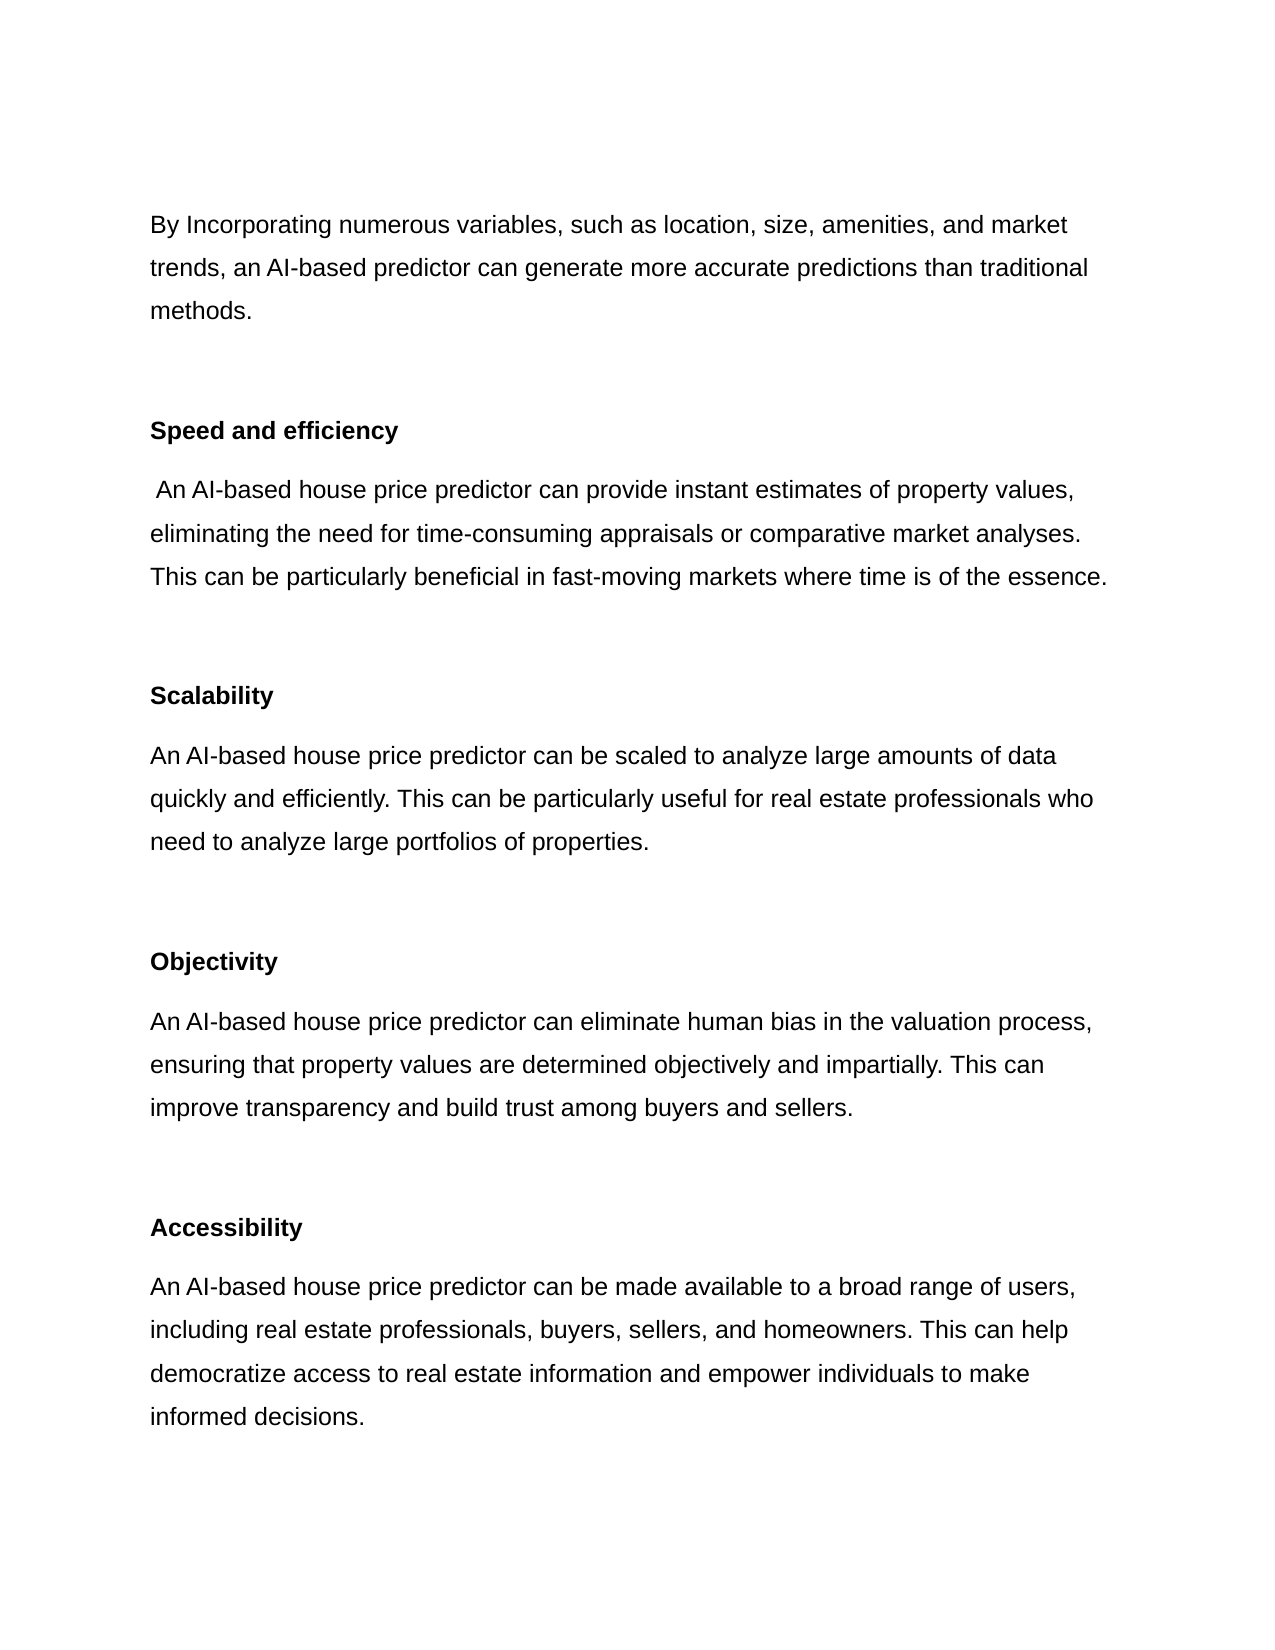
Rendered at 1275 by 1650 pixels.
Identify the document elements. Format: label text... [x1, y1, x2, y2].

text Objectivity [150, 947, 1125, 976]
text An AI-based house price predictor can provide instant estimates of property values, eliminating the need for time-consuming appraisals or comparative market analyses. This can be particularly beneficial in fast-moving markets where time is of the essence. [150, 475, 1125, 590]
text Accessibility [150, 1212, 1125, 1241]
text An AI-based house price predictor can be scaled to analyze large amounts of data quickly and efficiently. This can be particularly useful for real estate professionals who need to analyze large portfolios of properties. [150, 741, 1125, 856]
text An AI-based house price predictor can eliminate human bias in the valuation process, ensuring that property values are determined objectively and impartially. This can improve transparency and build trust among buyers and sellers. [150, 1007, 1125, 1122]
text Scalability [150, 681, 1125, 710]
text An AI-based house price predictor can be made available to a broad range of users, including real estate professionals, buyers, sellers, and homeowners. This can help democratize access to real estate information and empower individuals to make informed decisions. [150, 1272, 1125, 1430]
text By Incorporating numerous variables, such as location, size, amenities, and market trends, an AI-based predictor can generate more accurate predictions than traditional methods. [150, 210, 1125, 325]
text Speed and efficiency [150, 416, 1125, 444]
